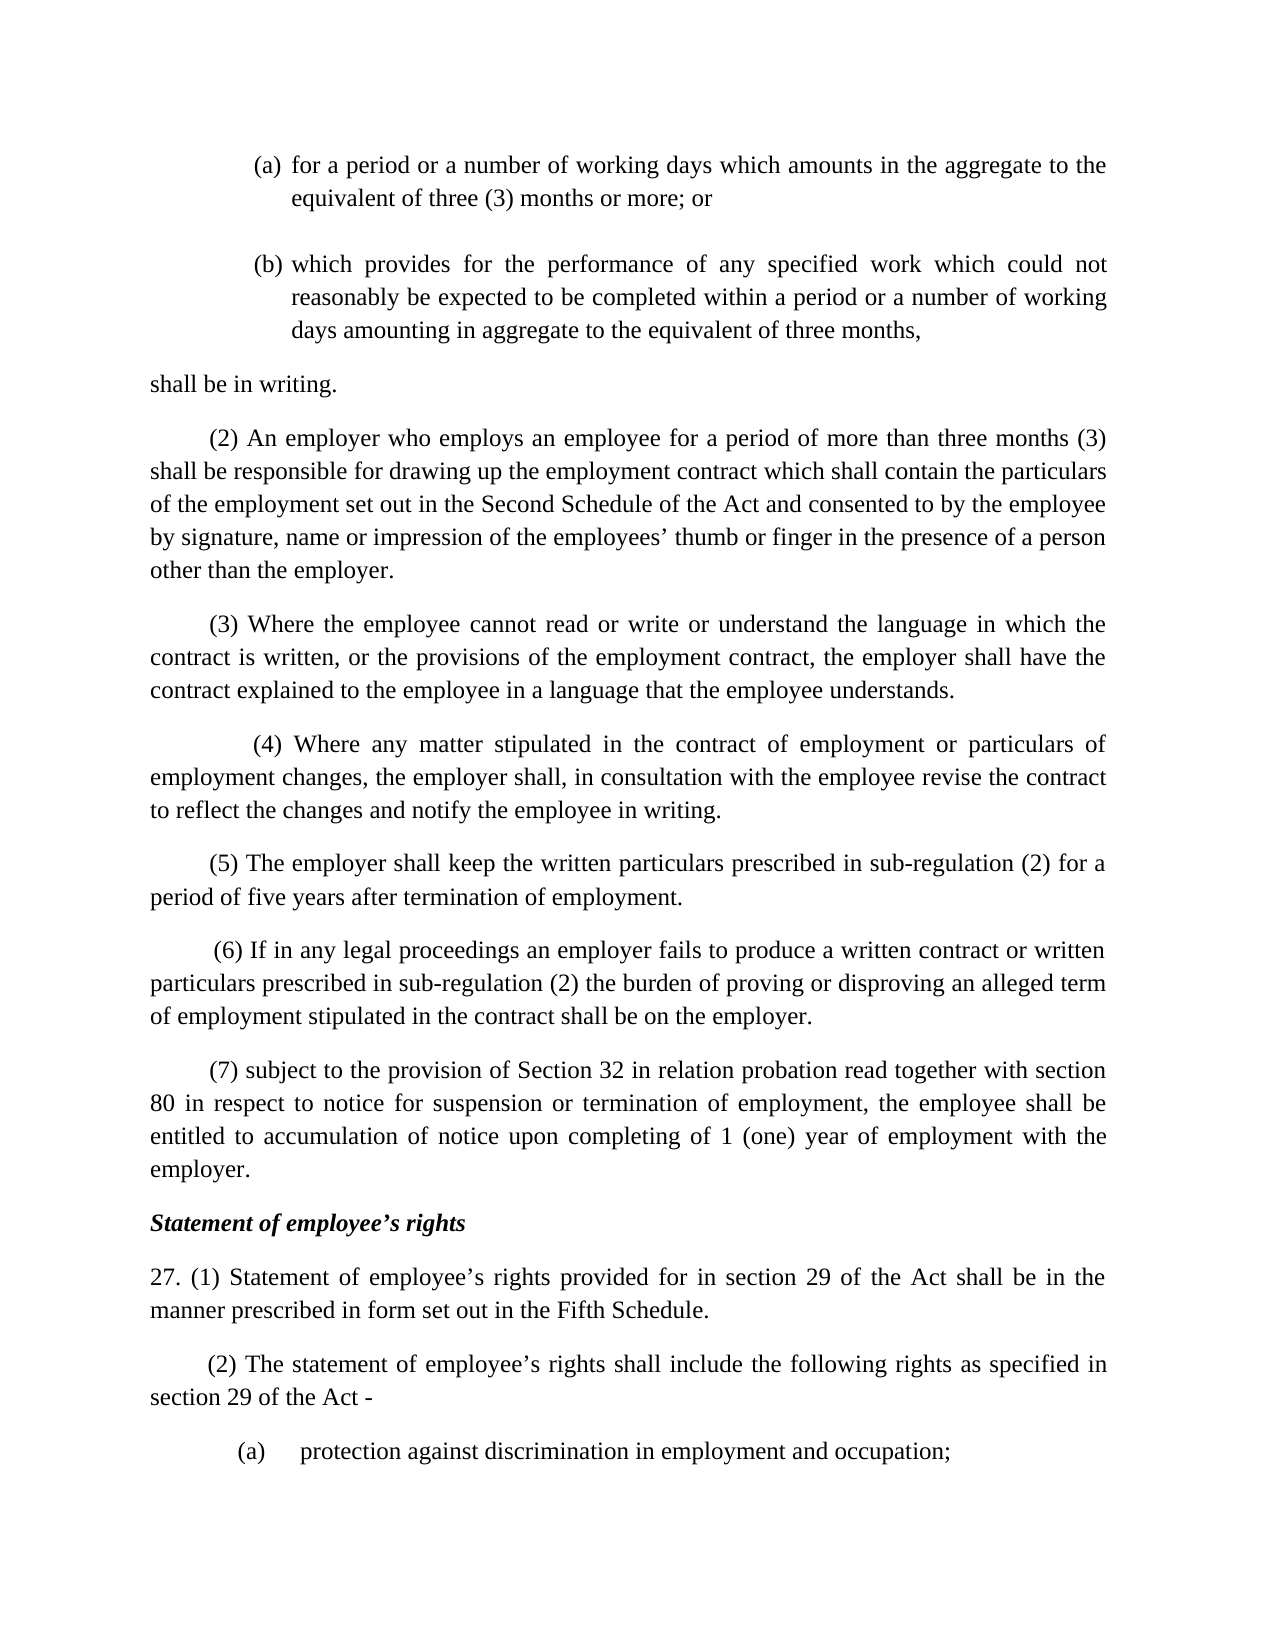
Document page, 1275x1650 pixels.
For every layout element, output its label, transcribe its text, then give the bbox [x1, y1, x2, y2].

text (4) Where any matter stipulated in the contract of employment or particulars of employment changes, the employer shall, in consultation with the employee revise the contract to reflect the changes and notify the employee in writing. [150, 729, 1107, 823]
text 27. (1) Statement of employee’s rights provided for in section 29 of the Act shall be in the manner prescribed in form set out in the Fifth Schedule. [150, 1262, 1107, 1324]
list for a period or a number of working days which amounts in the aggregate to the equivalent of three (3) months or more; or [253, 150, 1107, 212]
list which provides for the performance of any specified work which could not reasonably be expected to be completed within a period or a number of working days amounting in aggregate to the equivalent of three months, [253, 249, 1107, 344]
text Statement of employee’s rights [150, 1208, 1107, 1237]
text (7) subject to the provision of Section 32 in relation probation read together with section 80 in respect to notice for suspension or termination of employment, the employee shall be entitled to accumulation of notice upon completing of 1 (one) year of employment with the employer. [150, 1055, 1107, 1183]
text (2) The statement of employee’s rights shall include the following rights as specified in section 29 of the Act - [150, 1349, 1107, 1411]
text (6) If in any legal proceedings an employer fails to produce a written contract or written particulars prescribed in sub-regulation (2) the burden of proving or disproving an alleged term of employment stipulated in the contract shall be on the employer. [150, 935, 1107, 1030]
text (2) An employer who employs an employee for a period of more than three months (3) shall be responsible for drawing up the employment contract which shall contain the particulars of the employment set out in the Second Schedule of the Act and consented to by the employee by signature, name or impression of the employees’ thumb or finger in the presence of a person other than the employer. [150, 423, 1107, 584]
text shall be in writing. [150, 369, 1107, 398]
text (a) protection against discrimination in employment and occupation; [150, 1436, 1107, 1464]
text (5) The employer shall keep the written particulars prescribed in sub-regulation (2) for a period of five years after termination of employment. [150, 848, 1107, 910]
text (3) Where the employee cannot read or write or understand the language in which the contract is written, or the provisions of the employment contract, the employer shall have the contract explained to the employee in a language that the employee understands. [150, 609, 1107, 703]
